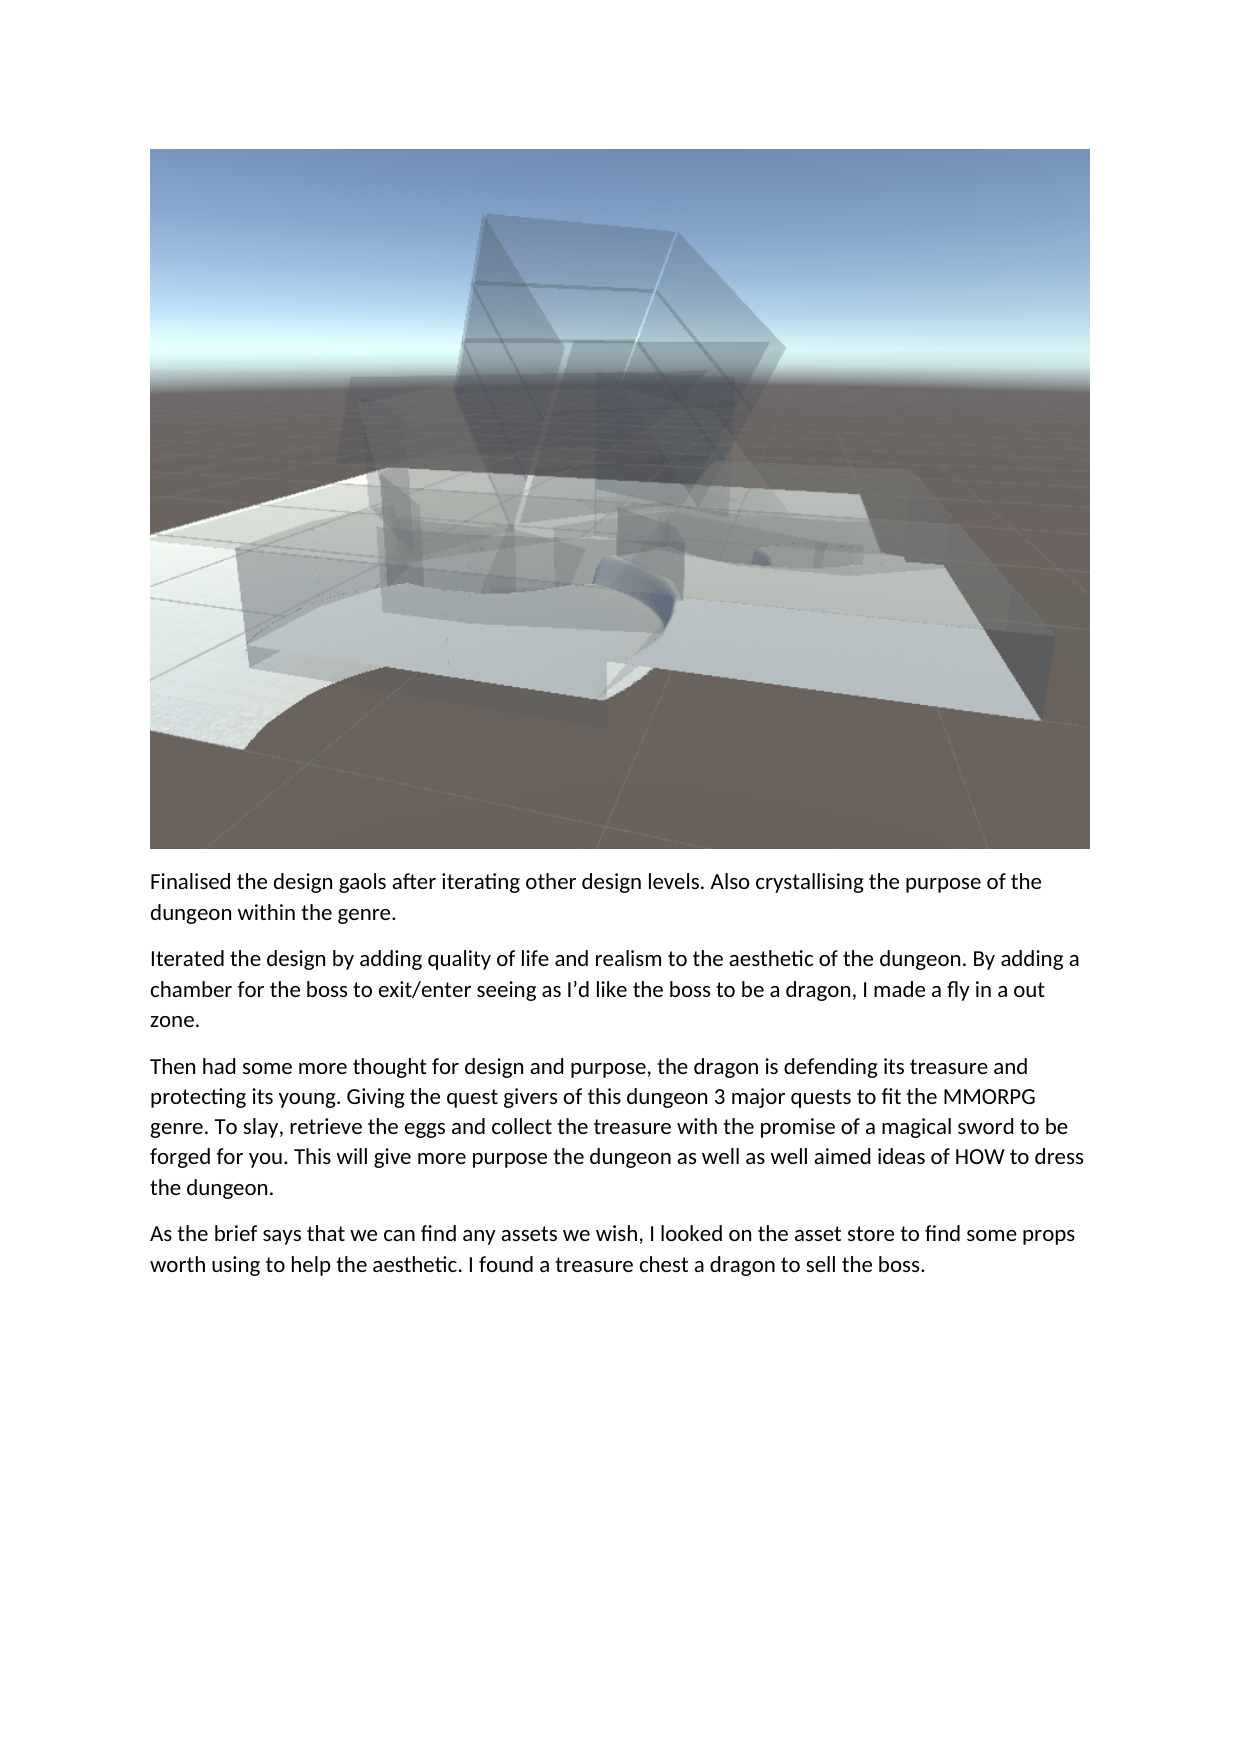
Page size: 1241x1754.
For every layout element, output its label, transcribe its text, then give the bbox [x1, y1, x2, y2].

text Iterated the design by adding quality of life and realism to the aesthetic of the dungeon. By adding a chamber for the boss to exit/enter seeing as I’d like the boss to be a dragon, I made a fly in a out zone. [150, 944, 1090, 1033]
text Then had some more thought for design and purpose, the dragon is defending its treasure and protecting its young. Giving the quest givers of this dungeon 3 major quests to fit the MMORPG genre. To slay, retrieve the eggs and collect the treasure with the promise of a magical sword to be forged for you. This will give more purpose the dungeon as well as well aimed ideas of HOW to dress the dungeon. [150, 1052, 1090, 1201]
picture [150, 149, 1090, 849]
text Finalised the design gaols after iterating other design levels. Also crystallising the purpose of the dungeon within the genre. [150, 867, 1090, 926]
text As the brief says that we can find any assets we wish, I looked on the asset store to find some props worth using to help the aesthetic. I found a treasure chest a dragon to sell the boss. [150, 1219, 1090, 1278]
